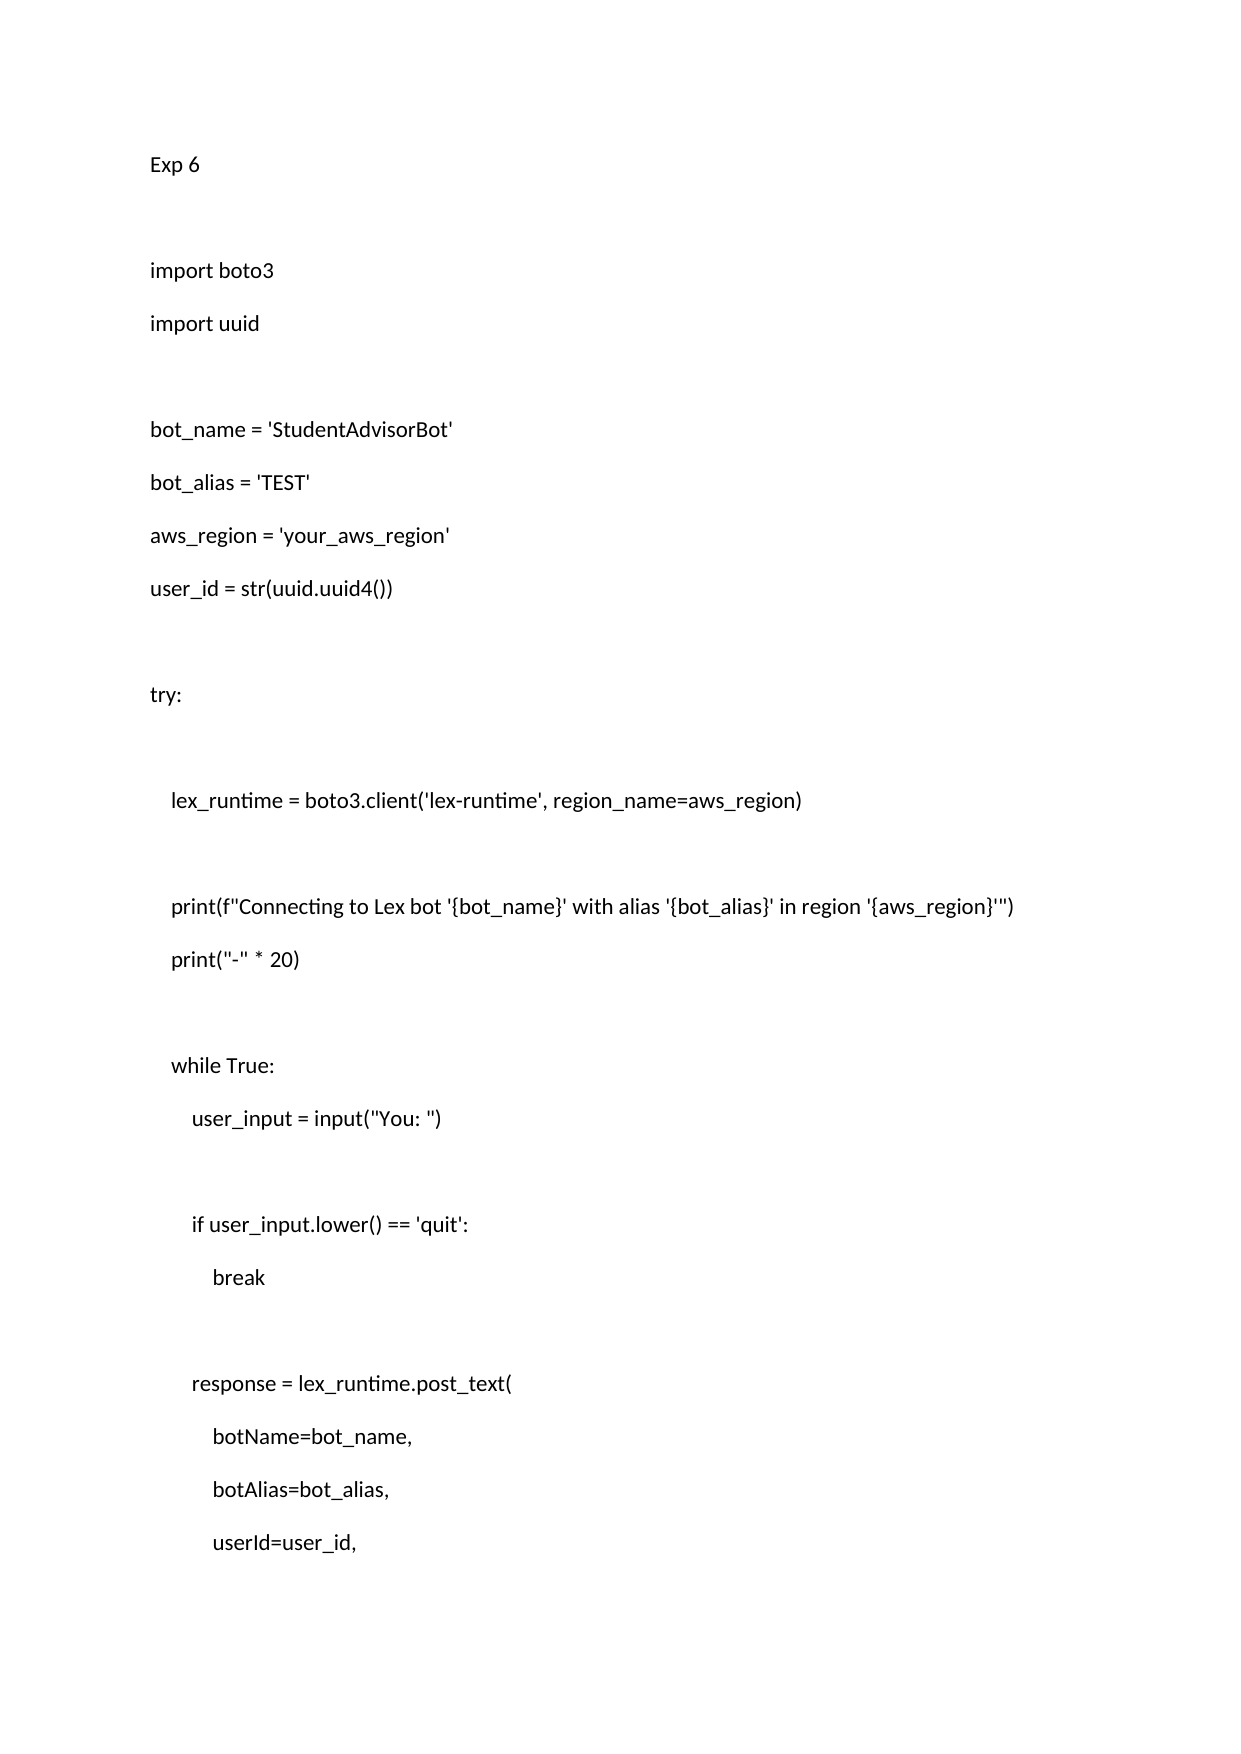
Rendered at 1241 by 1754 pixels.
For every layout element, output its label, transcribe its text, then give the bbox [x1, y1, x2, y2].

text user_id = str(uuid.uuid4()) [150, 574, 1090, 602]
text print(f"Connecting to Lex bot '{bot_name}' with alias '{bot_alias}' in region '{aws_region}'") [150, 892, 1090, 920]
text botName=bot_name, [150, 1422, 1090, 1451]
text bot_alias = 'TEST' [150, 468, 1090, 496]
text Exp 6 [150, 150, 1090, 178]
text import boto3 [150, 256, 1090, 284]
text try: [150, 680, 1090, 708]
text user_input = input("You: ") [150, 1104, 1090, 1132]
text while True: [150, 1051, 1090, 1079]
text aws_region = 'your_aws_region' [150, 521, 1090, 549]
text lex_runtime = boto3.client('lex-runtime', region_name=aws_region) [150, 786, 1090, 814]
text response = lex_runtime.post_text( [150, 1369, 1090, 1397]
text userId=user_id, [150, 1528, 1090, 1557]
text print("-" * 20) [150, 945, 1090, 973]
text botAlias=bot_alias, [150, 1476, 1090, 1503]
text if user_input.lower() == 'quit': [150, 1210, 1090, 1238]
text import uuid [150, 309, 1090, 337]
text break [150, 1263, 1090, 1291]
text bot_name = 'StudentAdvisorBot' [150, 415, 1090, 443]
